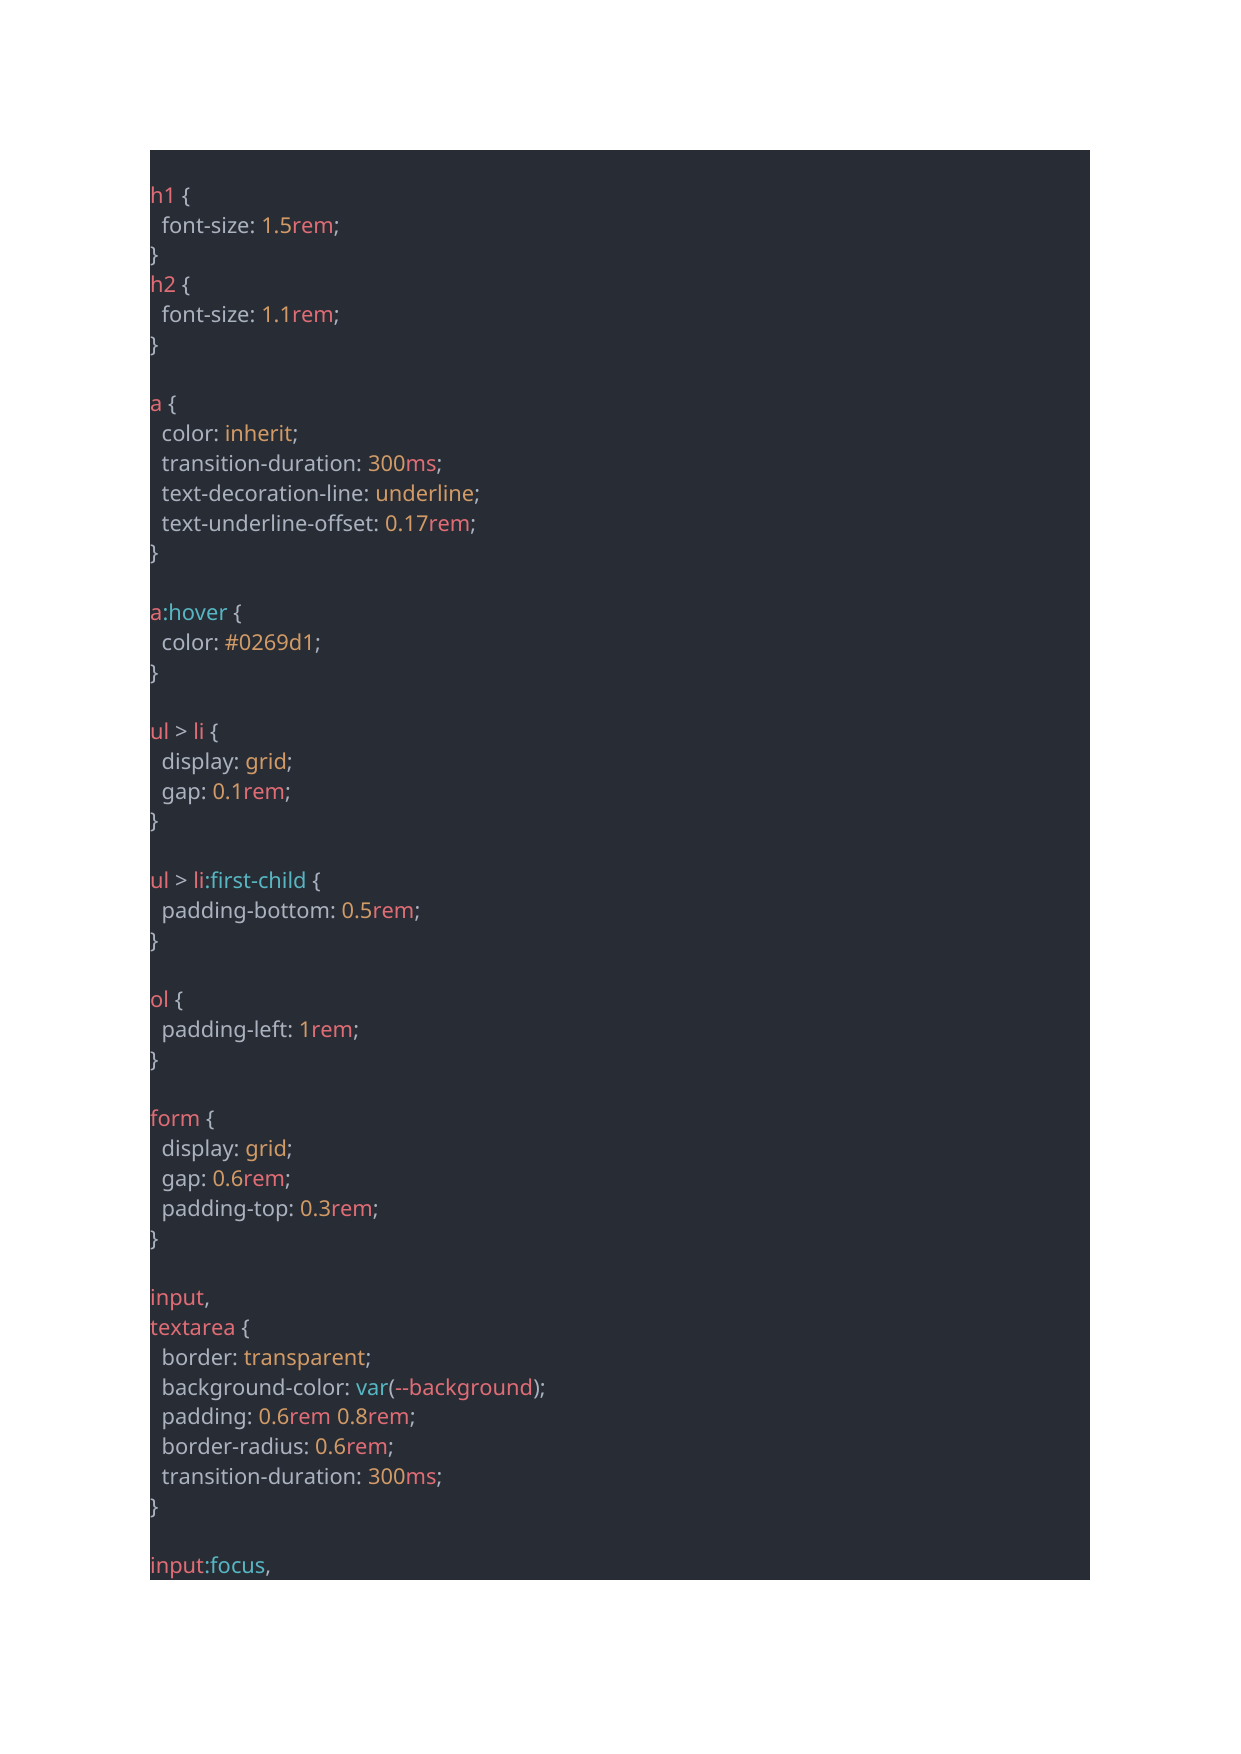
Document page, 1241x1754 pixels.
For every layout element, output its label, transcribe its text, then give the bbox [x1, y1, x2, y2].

text } [150, 239, 1090, 269]
text text-decoration-line: underline; [150, 478, 1090, 507]
text } [150, 537, 1090, 567]
text } [150, 1044, 1090, 1073]
text border-radius: 0.6rem; [150, 1431, 1090, 1461]
text padding-bottom: 0.5rem; [150, 895, 1090, 924]
text } [150, 656, 1090, 686]
text display: grid; [150, 1133, 1090, 1163]
text ul > li:first-child { [150, 865, 1090, 895]
text a:hover { [150, 597, 1090, 627]
text h2 { [150, 269, 1090, 299]
text padding: 0.6rem 0.8rem; [150, 1401, 1090, 1431]
text font-size: 1.1rem; [150, 299, 1090, 329]
text gap: 0.6rem; [150, 1163, 1090, 1193]
text display: grid; [150, 746, 1090, 776]
text } [150, 924, 1090, 954]
text textarea { [150, 1312, 1090, 1342]
text h1 { [150, 180, 1090, 209]
text } [150, 805, 1090, 835]
text border: transparent; [150, 1342, 1090, 1371]
text ul > li { [150, 716, 1090, 746]
text } [150, 1491, 1090, 1520]
text input, [150, 1282, 1090, 1312]
text ol { [150, 984, 1090, 1014]
text color: inherit; [150, 418, 1090, 448]
text font-size: 1.5rem; [150, 209, 1090, 239]
text a { [150, 388, 1090, 418]
text text-underline-offset: 0.17rem; [150, 507, 1090, 537]
text gap: 0.1rem; [150, 776, 1090, 805]
text transition-duration: 300ms; [150, 1461, 1090, 1491]
text } [150, 1222, 1090, 1252]
text form { [150, 1103, 1090, 1133]
text input:focus, [150, 1550, 1090, 1580]
text transition-duration: 300ms; [150, 448, 1090, 478]
text background-color: var(--background); [150, 1371, 1090, 1401]
text padding-left: 1rem; [150, 1014, 1090, 1044]
text color: #0269d1; [150, 627, 1090, 656]
text padding-top: 0.3rem; [150, 1193, 1090, 1222]
text } [150, 329, 1090, 358]
